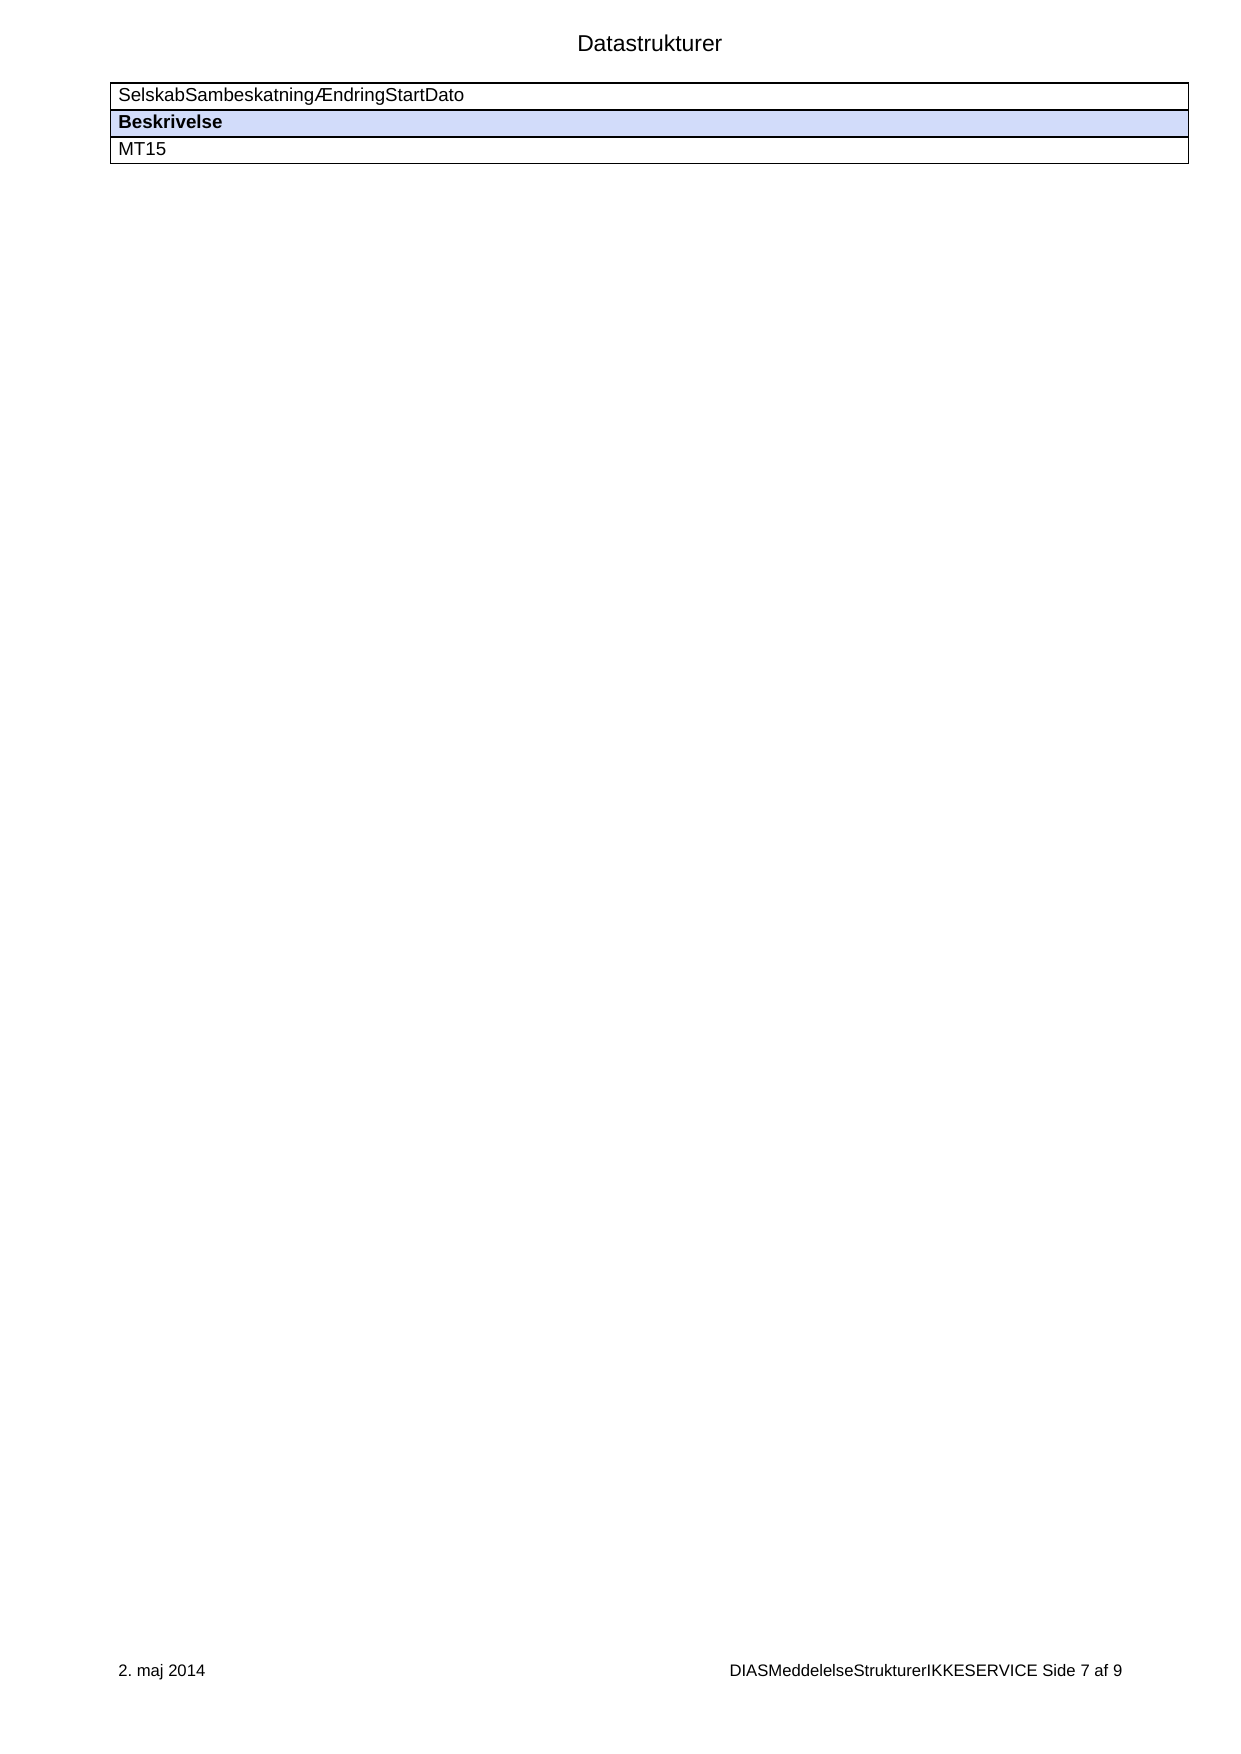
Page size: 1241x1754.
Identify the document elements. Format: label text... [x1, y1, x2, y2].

table_cell Beskrivelse [111, 111, 1188, 136]
table_cell MT15 [111, 138, 1188, 163]
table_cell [111, 84, 1188, 109]
